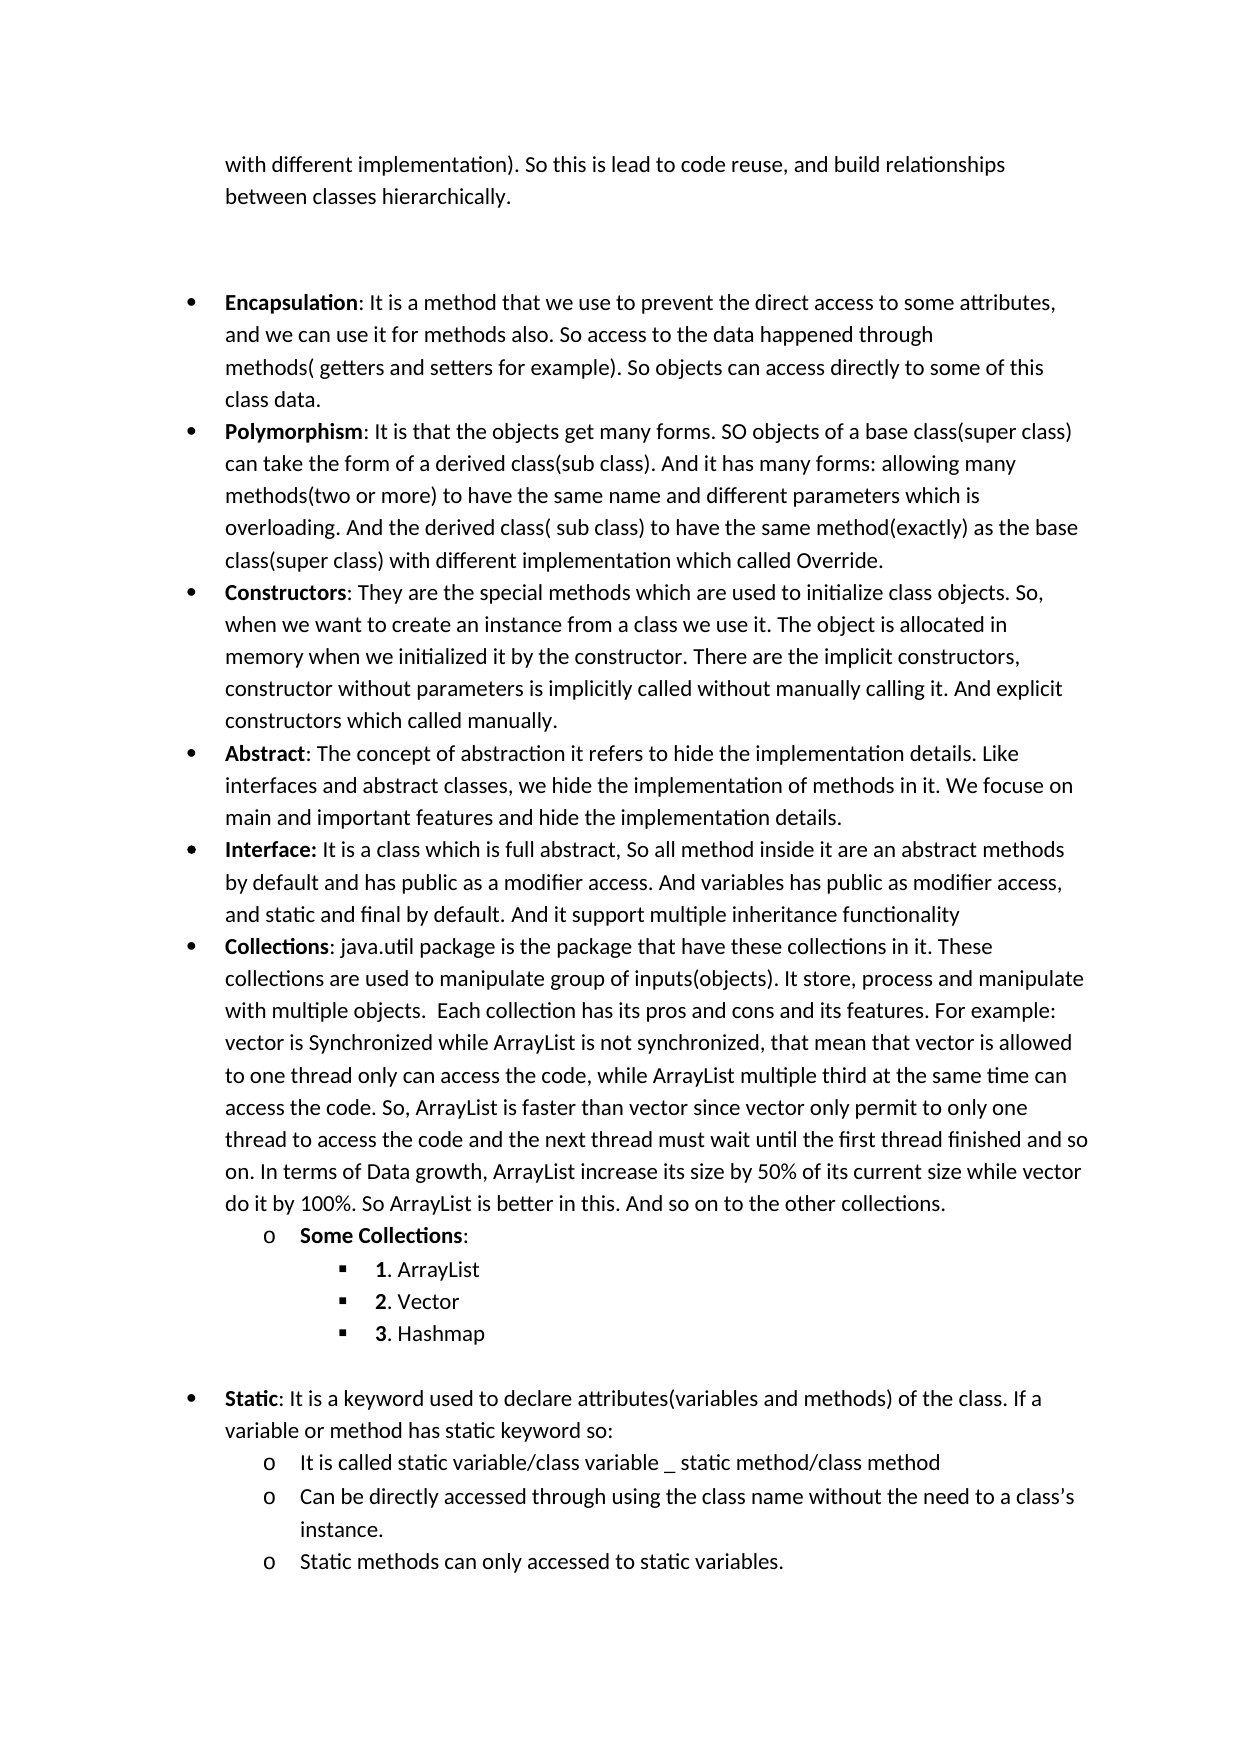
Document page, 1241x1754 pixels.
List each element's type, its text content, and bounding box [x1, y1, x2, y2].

list Collections: java.util package is the package that have these collections in it. These collections are used to manipulate group of inputs(objects). It store, process and manipulate with multiple objects. Each collection has its pros and cons and its features. For example: vector is Synchronized while ArrayList is not synchronized, that mean that vector is allowed to one thread only can access the code, while ArrayList multiple third at the same time can access the code. So, ArrayList is faster than vector since vector only permit to only one thread to access the code and the next thread must wait until the first thread finished and so on. In terms of Data growth, ArrayList increase its size by 50% of its current size while vector do it by 100%. So ArrayList is better in this. And so on to the other collections. [187, 932, 1090, 1217]
list Abstract: The concept of abstraction it refers to hide the implementation details. Like interfaces and abstract classes, we hide the implementation of methods in it. We focuse on main and important features and hide the implementation details. [187, 739, 1090, 831]
list Static: It is a keyword used to declare attributes(variables and methods) of the class. If a variable or method has static keyword so: [187, 1384, 1090, 1444]
list Encapsulation: It is a method that we use to prevent the direct access to some attributes, and we can use it for methods also. So access to the data happened through methods( getters and setters for example). So objects can access directly to some of this class data. [187, 288, 1090, 413]
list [187, 150, 1090, 210]
list Constructors: They are the special methods which are used to initialize class objects. So, when we want to create an instance from a class we use it. The object is allocated in memory when we initialized it by the constructor. There are the implicit constructors, constructor without parameters is implicitly called without manually calling it. And explicit constructors which called manually. [187, 578, 1090, 735]
list 1. ArrayList [337, 1255, 1090, 1283]
list Polymorphism: It is that the objects get many forms. SO objects of a base class(super class) can take the form of a derived class(sub class). And it has many forms: allowing many methods(two or more) to have the same name and different parameters which is overloading. And the derived class( sub class) to have the same method(exactly) as the base class(super class) with different implementation which called Override. [187, 417, 1090, 574]
list 2. Vector [337, 1287, 1090, 1315]
list Some Collections: [262, 1222, 1090, 1251]
list Can be directly accessed through using the class name without the need to a class’s instance. [262, 1482, 1090, 1543]
list It is called static variable/class variable _ static method/class method [262, 1448, 1090, 1477]
list 3. Hashmap [337, 1319, 1090, 1348]
list Interface: It is a class which is full abstract, So all method inside it are an abstract methods by default and has public as a modifier access. And variables has public as modifier access, and static and final by default. And it support multiple inheritance functionality [187, 835, 1090, 928]
list Static methods can only accessed to static variables. [262, 1547, 1090, 1577]
